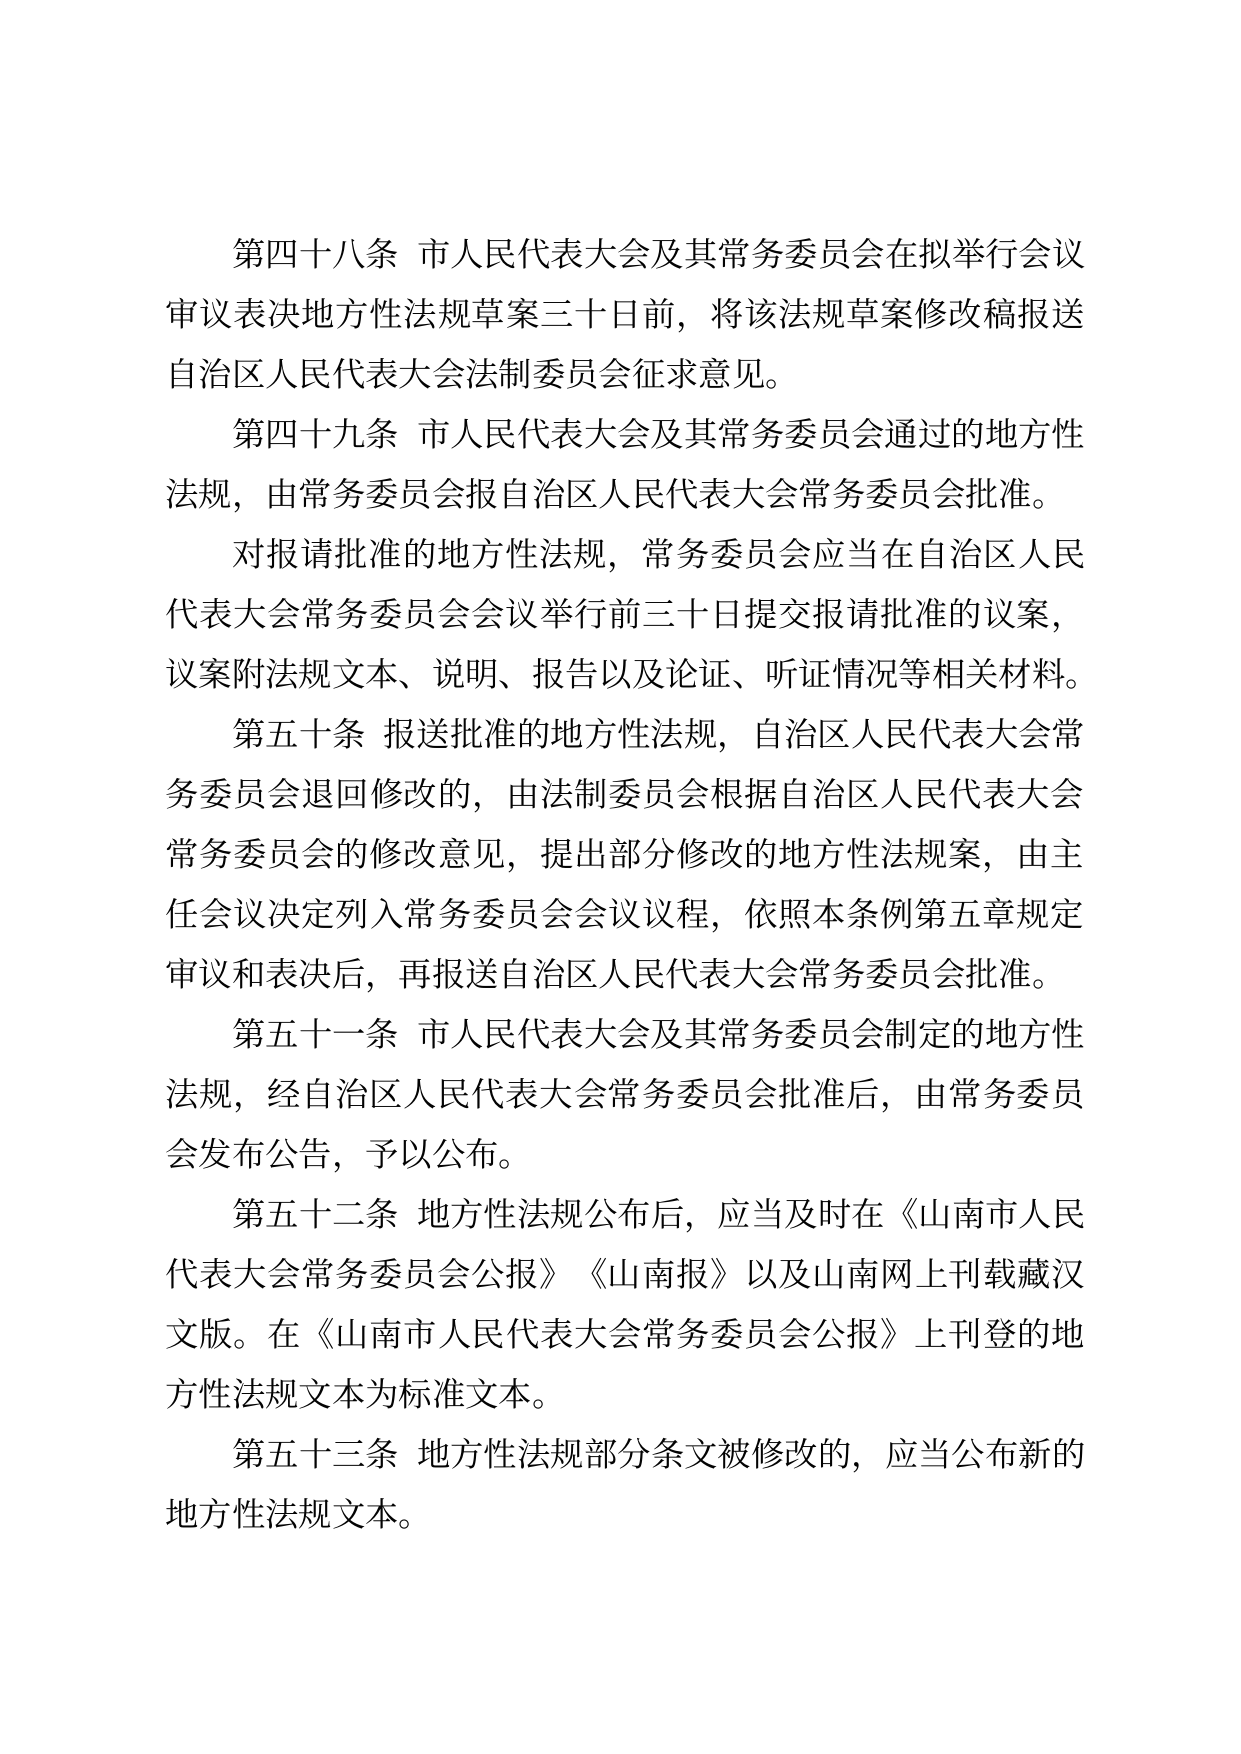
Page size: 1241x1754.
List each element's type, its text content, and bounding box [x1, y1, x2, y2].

text 第四十九条 市人民代表大会及其常务委员会通过的地方性法规，由常务委员会报自治区人民代表大会常务委员会批准。 [165, 398, 1087, 518]
text 第五十条 报送批准的地方性法规，自治区人民代表大会常务委员会退回修改的，由法制委员会根据自治区人民代表大会常务委员会的修改意见，提出部分修改的地方性法规案，由主任会议决定列入常务委员会会议议程，依照本条例第五章规定审议和表决后，再报送自治区人民代表大会常务委员会批准。 [165, 698, 1087, 998]
text 对报请批准的地方性法规，常务委员会应当在自治区人民代表大会常务委员会会议举行前三十日提交报请批准的议案，议案附法规文本、说明、报告以及论证、听证情况等相关材料。 [165, 518, 1087, 698]
text 第五十一条 市人民代表大会及其常务委员会制定的地方性法规，经自治区人民代表大会常务委员会批准后，由常务委员会发布公告，予以公布。 [165, 998, 1087, 1178]
text 第四十八条 市人民代表大会及其常务委员会在拟举行会议审议表决地方性法规草案三十日前，将该法规草案修改稿报送自治区人民代表大会法制委员会征求意见。 [165, 218, 1087, 398]
text 第五十三条 地方性法规部分条文被修改的，应当公布新的地方性法规文本。 [165, 1418, 1087, 1538]
text 第五十二条 地方性法规公布后，应当及时在《山南市人民代表大会常务委员会公报》《山南报》以及山南网上刊载藏汉文版。在《山南市人民代表大会常务委员会公报》上刊登的地方性法规文本为标准文本。 [165, 1178, 1087, 1418]
